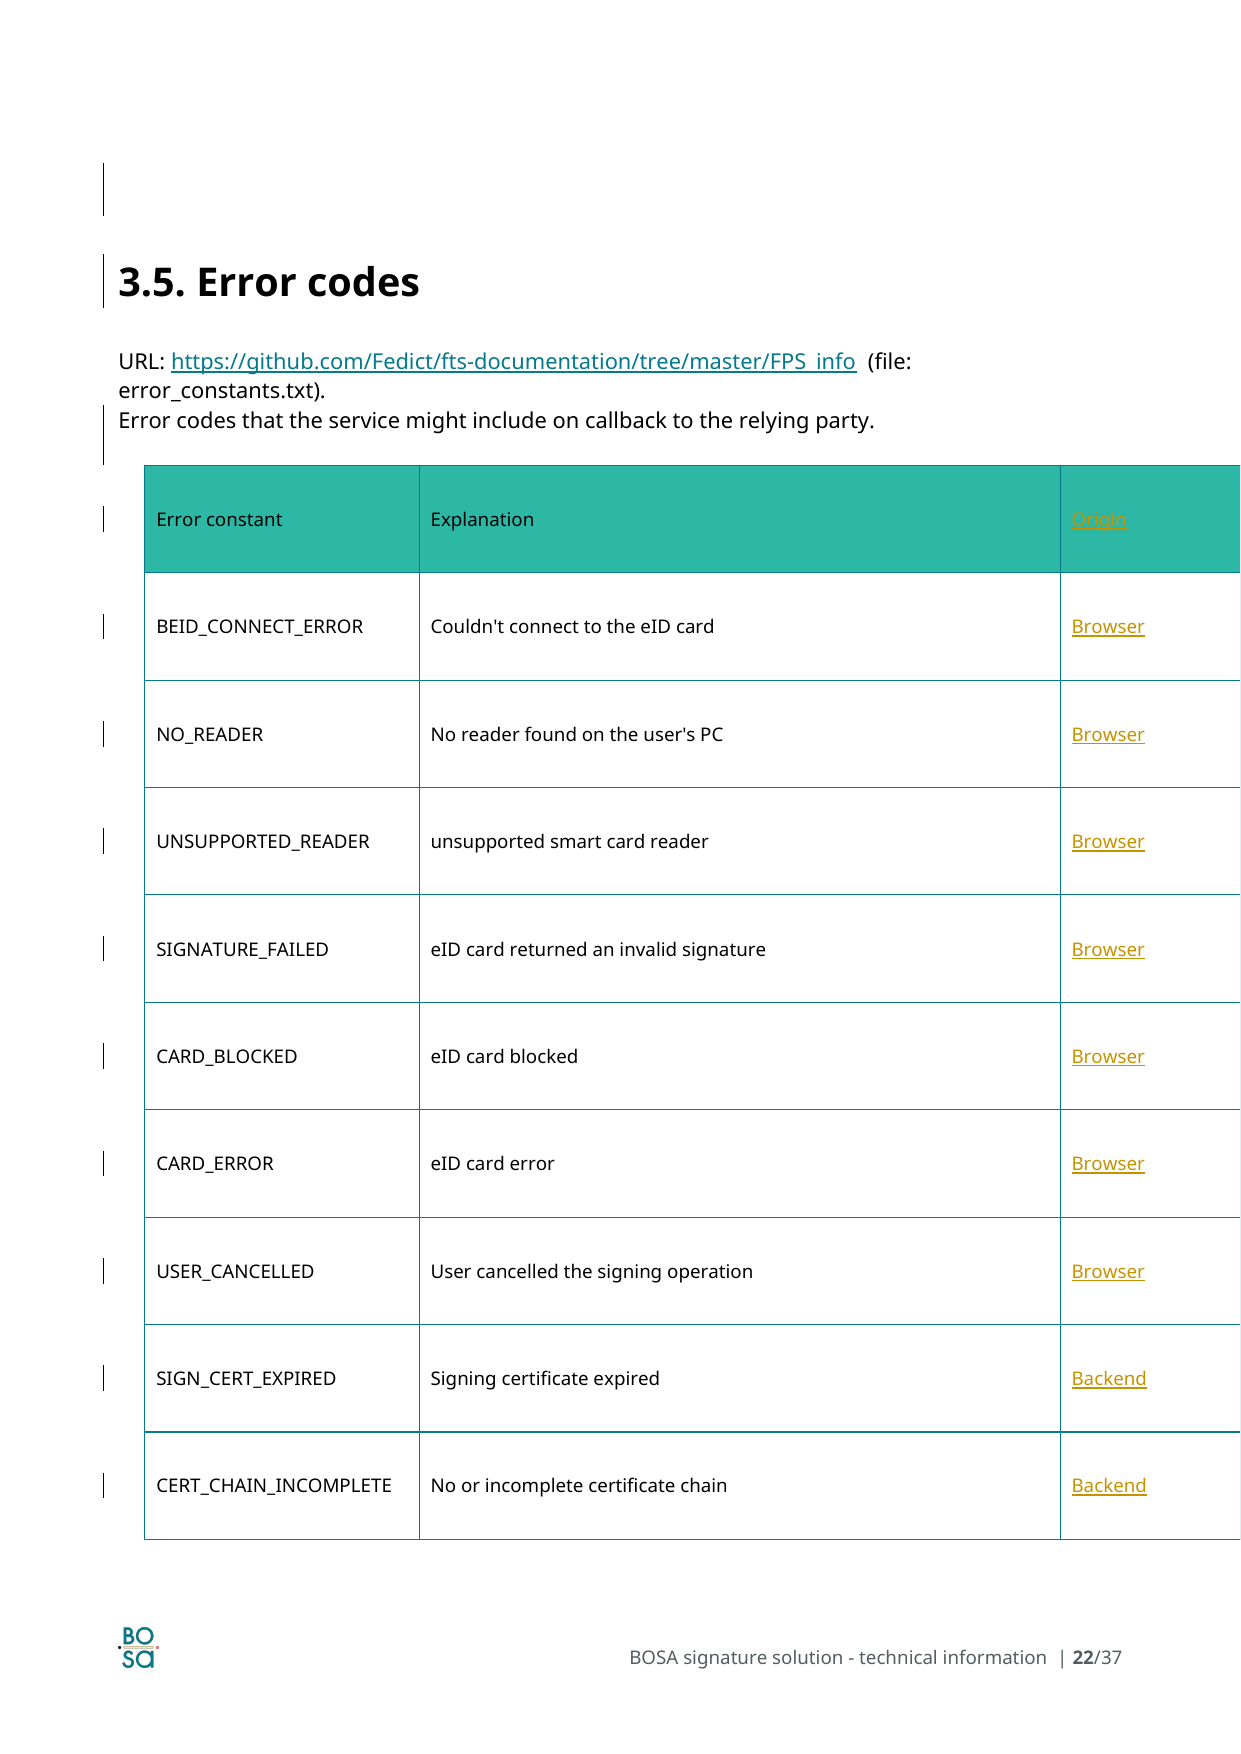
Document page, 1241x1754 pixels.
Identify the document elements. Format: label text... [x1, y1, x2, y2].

text URL: https://github.com/Fedict/fts-documentation/tree/master/FPS_info (file: error_constants.txt). [118, 346, 1122, 405]
table_cell [1061, 1325, 1240, 1431]
subtitle 3.5. Error codes [118, 254, 1122, 308]
table_cell Signing certificate expired [420, 1325, 1060, 1431]
table_cell [1061, 895, 1240, 1002]
table_cell [1061, 573, 1240, 679]
table_cell [1061, 1110, 1240, 1217]
table_cell NO_READER [145, 681, 419, 787]
table_cell CERT_CHAIN_INCOMPLETE [145, 1433, 419, 1539]
table_cell Couldn't connect to the eID card [420, 573, 1060, 679]
table_header Error constant [145, 466, 419, 572]
table_header [1061, 466, 1240, 572]
table_cell [1061, 1003, 1240, 1109]
text Error codes that the service might include on callback to the relying party. [118, 405, 1122, 435]
table_cell eID card returned an invalid signature [420, 895, 1060, 1002]
picture [118, 1627, 159, 1668]
table_header Explanation [420, 466, 1060, 572]
table_cell No reader found on the user's PC [420, 681, 1060, 787]
table_cell [1061, 1218, 1240, 1324]
table_cell UNSUPPORTED_READER [145, 788, 419, 894]
table_cell unsupported smart card reader [420, 788, 1060, 894]
table_cell CARD_BLOCKED [145, 1003, 419, 1109]
table_cell eID card error [420, 1110, 1060, 1217]
table_cell [1061, 1433, 1240, 1539]
table_cell [1061, 788, 1240, 894]
table_cell CARD_ERROR [145, 1110, 419, 1217]
table_cell BEID_CONNECT_ERROR [145, 573, 419, 679]
table_cell [1061, 681, 1240, 787]
table_cell SIGNATURE_FAILED [145, 895, 419, 1002]
table_cell No or incomplete certificate chain [420, 1433, 1060, 1539]
table_cell SIGN_CERT_EXPIRED [145, 1325, 419, 1431]
table_cell eID card blocked [420, 1003, 1060, 1109]
table_cell USER_CANCELLED [145, 1218, 419, 1324]
table_cell User cancelled the signing operation [420, 1218, 1060, 1324]
